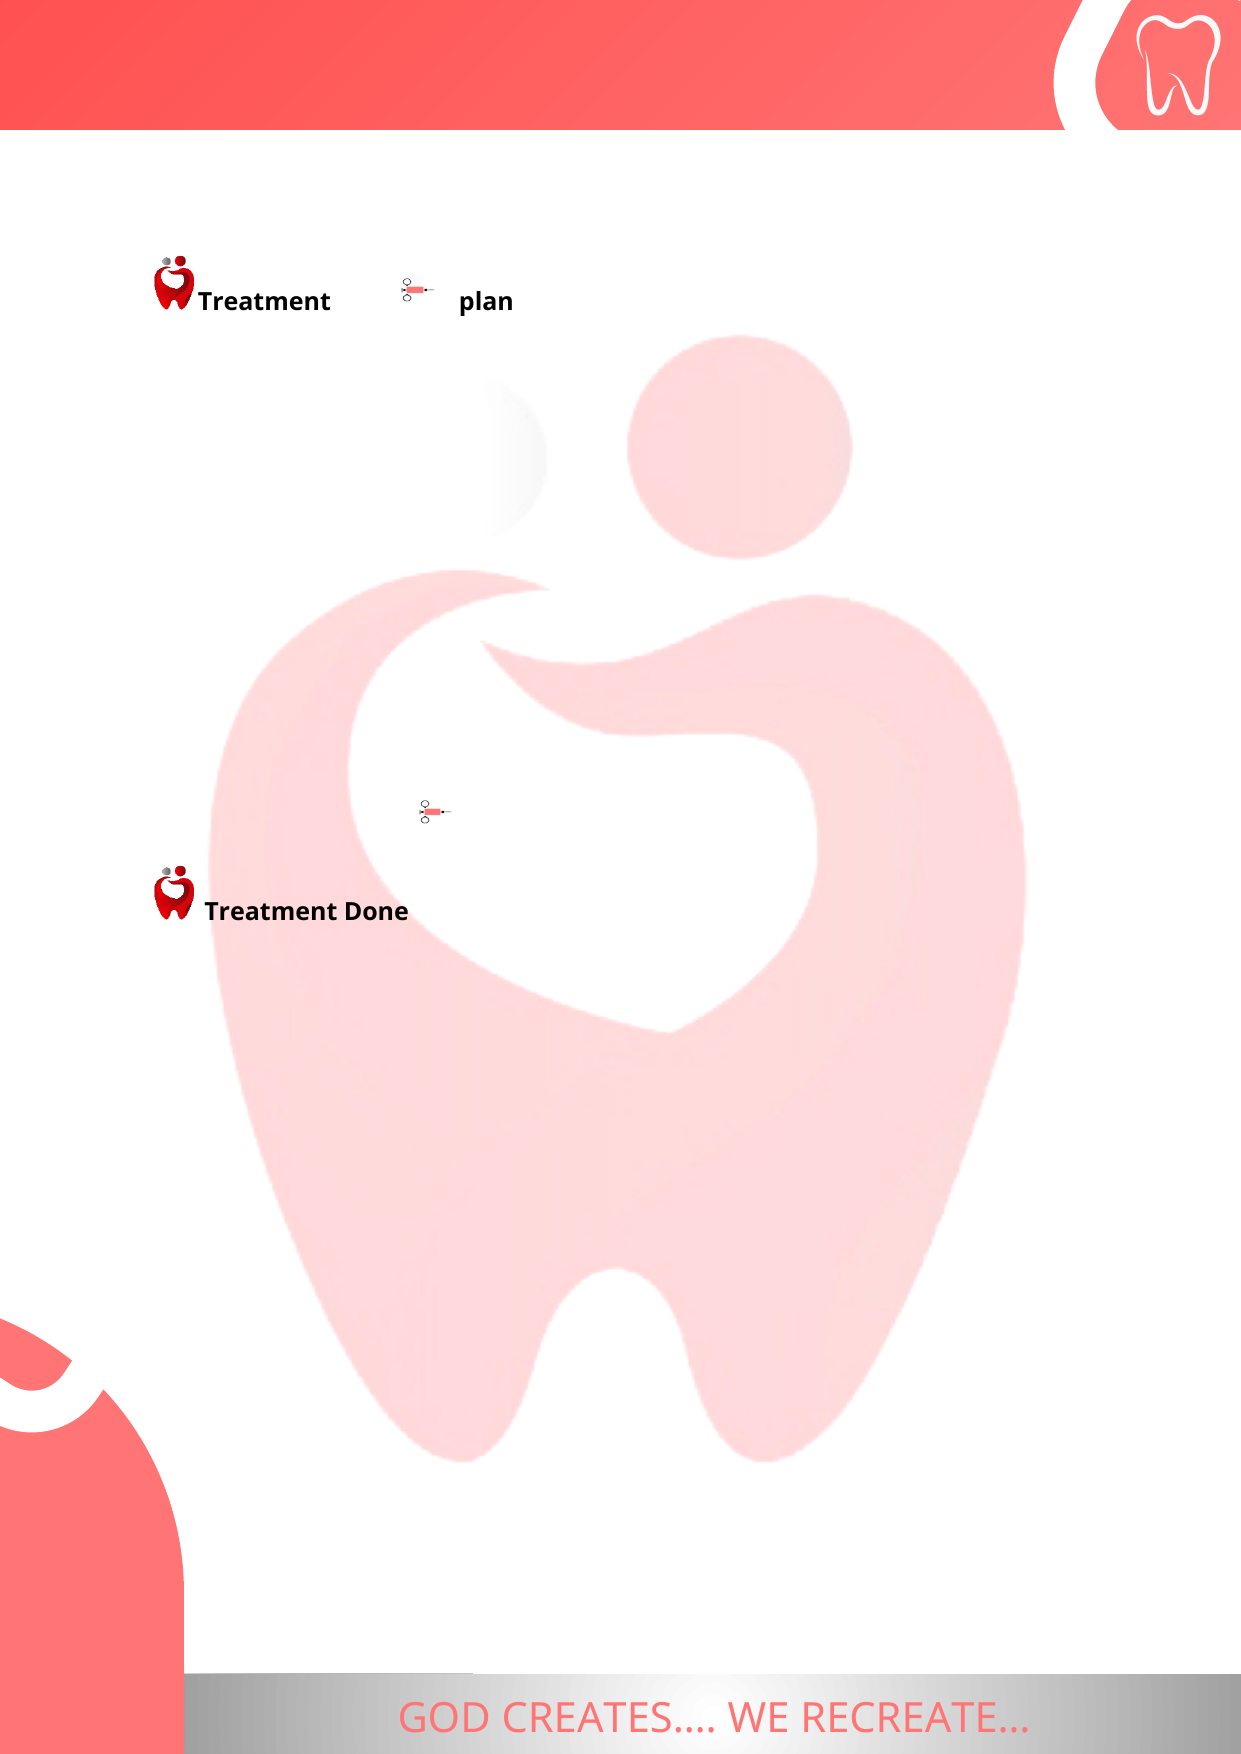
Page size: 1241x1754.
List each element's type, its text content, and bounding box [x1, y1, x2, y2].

text Treatment Done [150, 862, 1090, 927]
text Treatment plan [150, 252, 1090, 317]
picture [401, 787, 458, 834]
picture [1128, 8, 1224, 119]
picture [383, 265, 440, 312]
picture [150, 862, 198, 920]
picture [150, 252, 198, 310]
